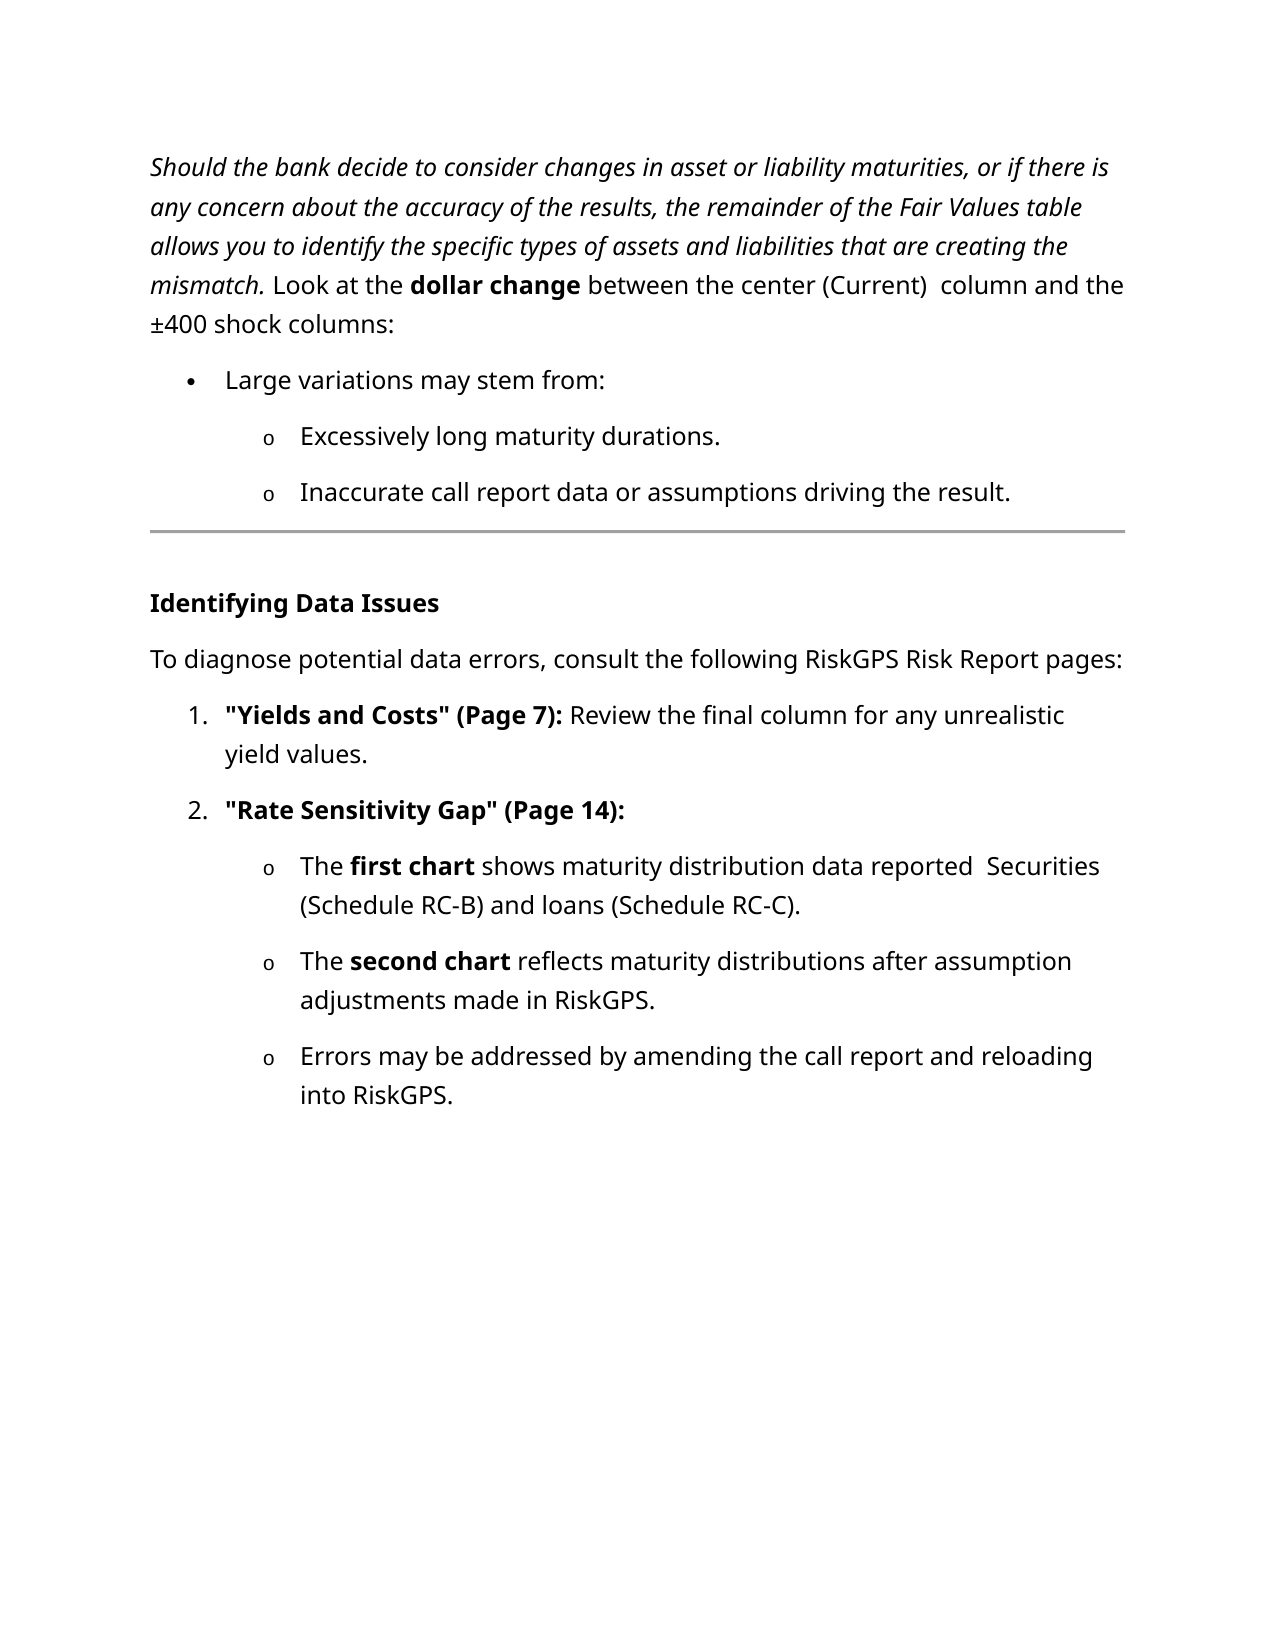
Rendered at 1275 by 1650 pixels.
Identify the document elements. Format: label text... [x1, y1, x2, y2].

list Excessively long maturity durations. [262, 418, 1125, 452]
list "Yields and Costs" (Page 7): Review the final column for any unrealistic yield values. [187, 697, 1125, 771]
list The first chart shows maturity distribution data reported Securities (Schedule RC-B) and loans (Schedule RC-C). [262, 848, 1125, 922]
list Errors may be addressed by amending the call report and reloading into RiskGPS. [262, 1038, 1125, 1112]
text Identifying Data Issues [150, 586, 1125, 620]
list Large variations may stem from: [187, 362, 1125, 397]
text To diagnose potential data errors, consult the following RiskGPS Risk Report pages: [150, 642, 1125, 676]
list Inaccurate call report data or assumptions driving the result. [262, 474, 1125, 508]
list "Rate Sensitivity Gap" (Page 14): [187, 792, 1125, 827]
text Should the bank decide to consider changes in asset or liability maturities, or if there is any concern about the accuracy of the results, the remainder of the Fair Values table allows you to identify the specific types of assets and liabilities that are creating the mismatch. Look at the dollar change between the center (Current) column and the ±400 shock columns: [150, 150, 1125, 341]
list The second chart reflects maturity distributions after assumption adjustments made in RiskGPS. [262, 943, 1125, 1017]
